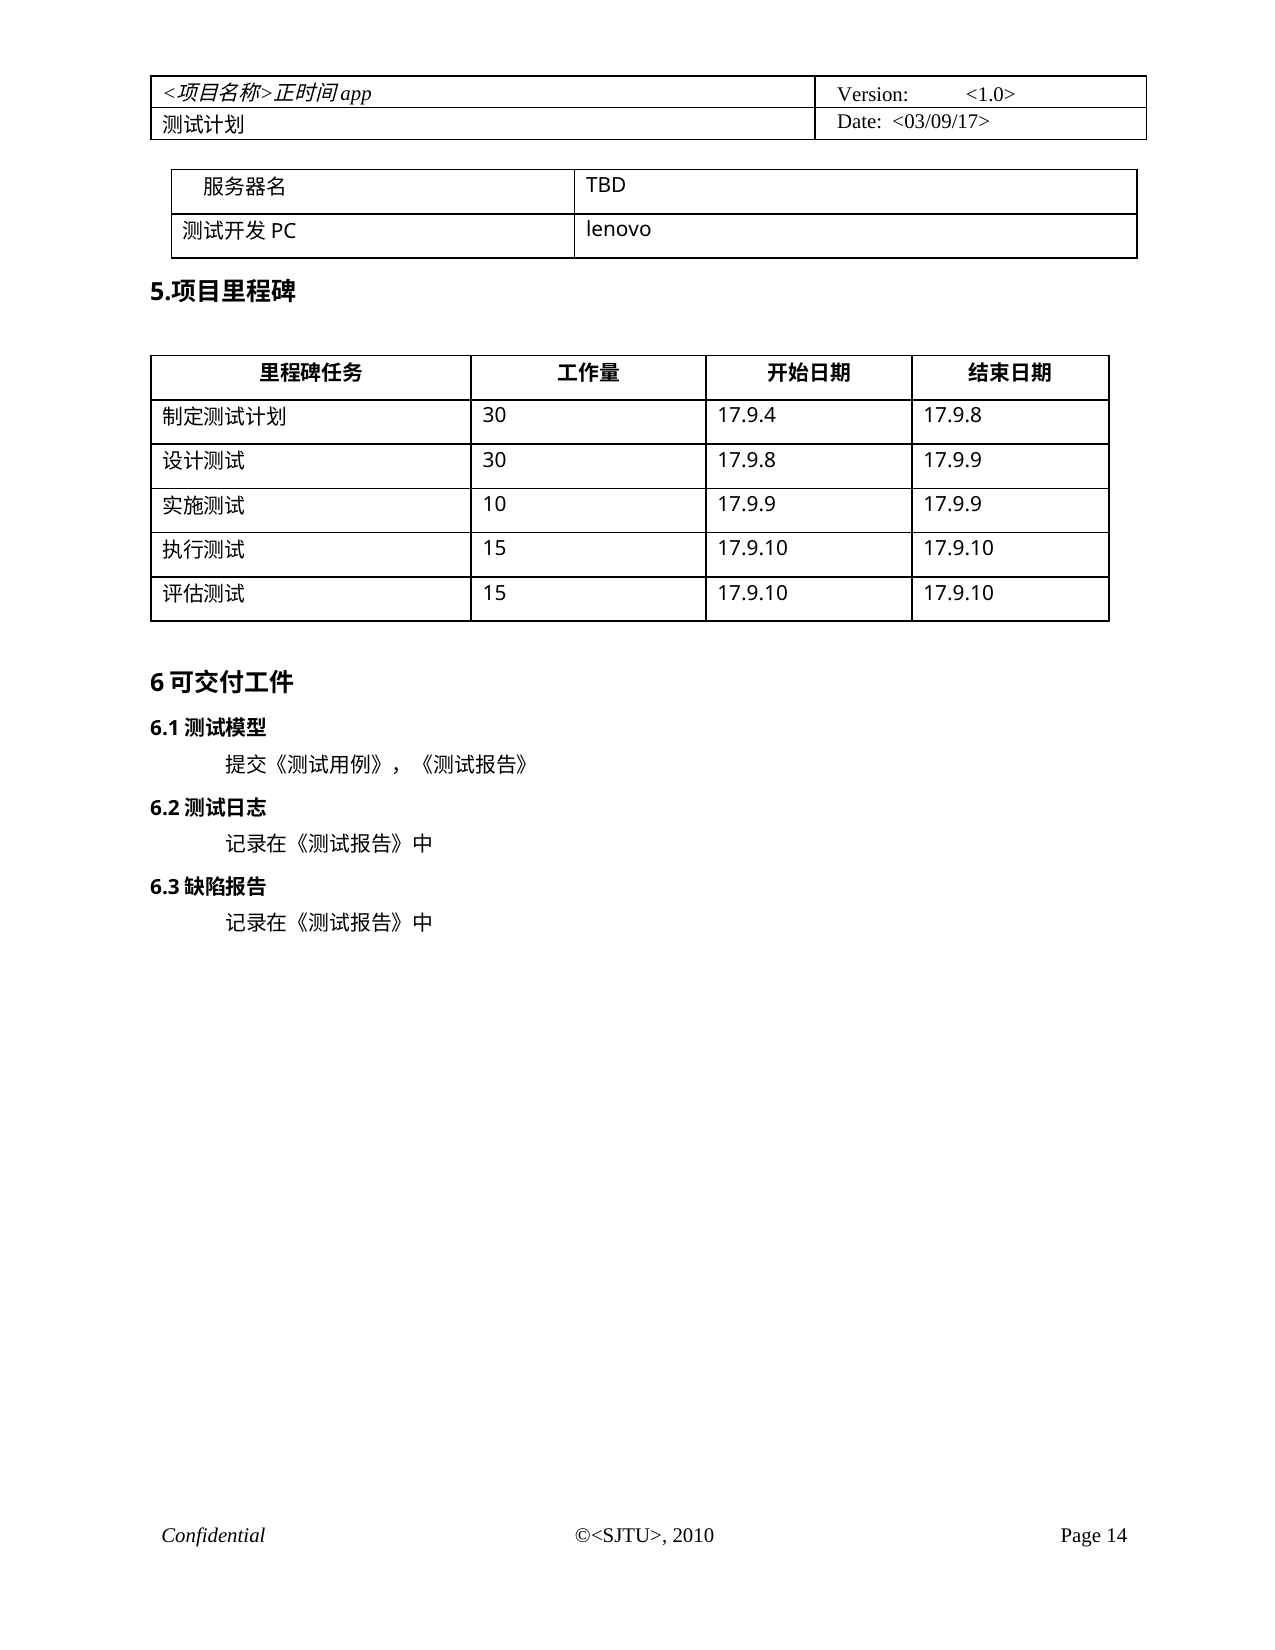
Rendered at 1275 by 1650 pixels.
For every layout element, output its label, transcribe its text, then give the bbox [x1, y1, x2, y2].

table_cell 17.9.10 [707, 578, 911, 620]
table_cell 17.9.9 [707, 489, 911, 532]
table_cell 制定测试计划 [152, 401, 470, 443]
subtitle 5.项目里程碑 [150, 271, 1125, 307]
text 提交《测试用例》，《测试报告》 [150, 748, 1125, 778]
text 记录在《测试报告》中 [225, 827, 1125, 858]
table_cell 17.9.4 [707, 401, 911, 443]
subtitle 6可交付工件 [150, 663, 1125, 699]
table_cell 执行测试 [152, 533, 470, 576]
table_cell 17.9.9 [913, 489, 1108, 532]
table_cell 测试开发 PC [172, 215, 574, 257]
table_cell lenovo [575, 215, 1136, 257]
table_cell 17.9.10 [913, 578, 1108, 620]
table_cell 17.9.9 [913, 445, 1108, 487]
table_cell 30 [472, 445, 705, 487]
table_header 开始日期 [707, 356, 911, 399]
table_header 结束日期 [913, 356, 1108, 399]
table_cell —服务器名服务器名 [172, 170, 574, 213]
subtitle 6.3缺陷报告 [150, 870, 1125, 900]
table_cell 17.9.10 [913, 533, 1108, 576]
table_cell 15 [472, 533, 705, 576]
table_cell 17.9.8 [707, 445, 911, 487]
table_cell 设计测试 [152, 445, 470, 487]
table_cell 17.9.8 [913, 401, 1108, 443]
table_cell 10 [472, 489, 705, 532]
text 记录在《测试报告》中 [150, 907, 1125, 937]
table_cell 15 [472, 578, 705, 620]
table_header 工作量 [472, 356, 705, 399]
subtitle 6.1测试模型 [150, 712, 1125, 742]
table_cell 30 [472, 401, 705, 443]
subtitle 6.2测试日志 [150, 791, 1125, 821]
table_header 里程碑任务 [152, 356, 470, 399]
table_cell TBD [575, 170, 1136, 213]
table_cell 评估测试 [152, 578, 470, 620]
table_cell 17.9.10 [707, 533, 911, 576]
table_cell 实施测试 [152, 489, 470, 532]
